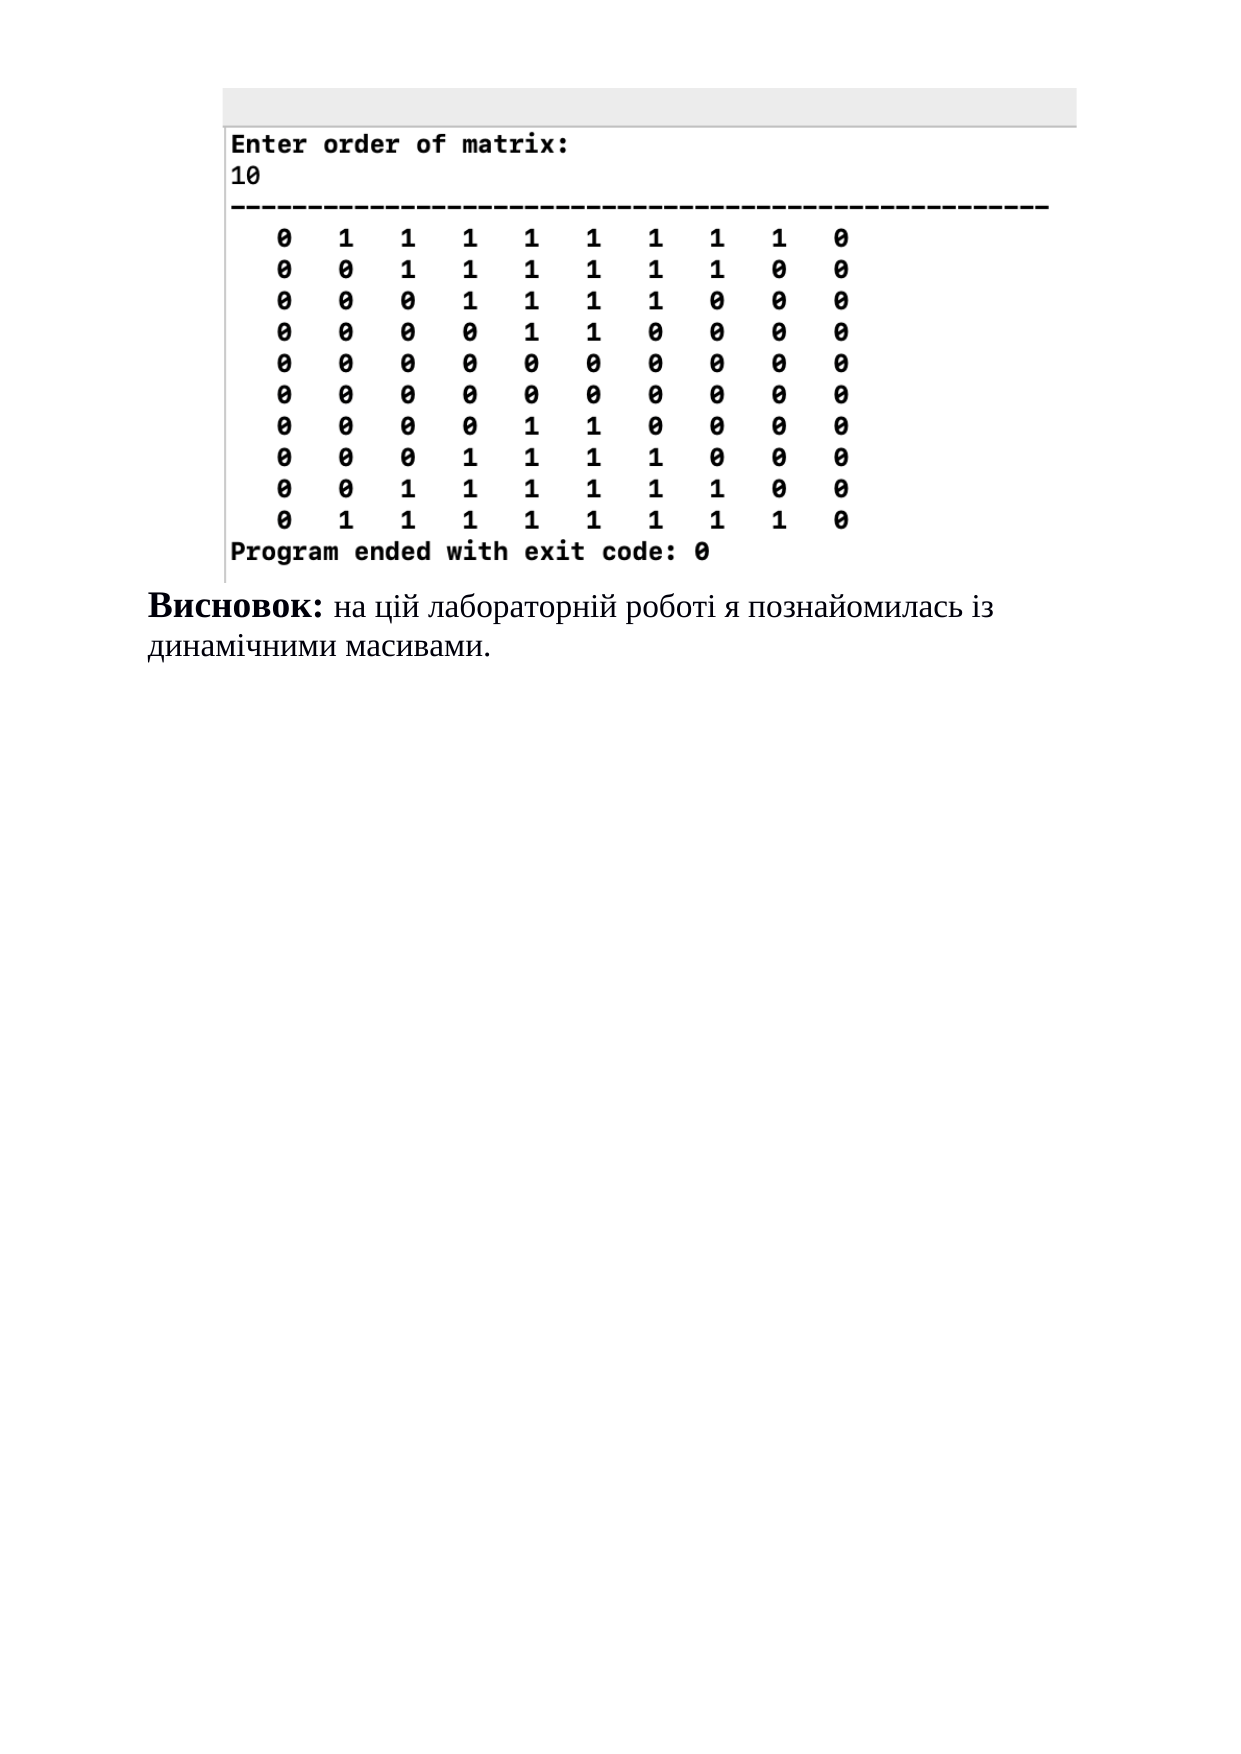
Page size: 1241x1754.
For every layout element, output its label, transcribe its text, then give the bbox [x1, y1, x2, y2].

picture [222, 88, 1077, 583]
text Висновок: на цій лабораторній роботі я познайомилась із динамічними масивами. [148, 582, 1152, 664]
